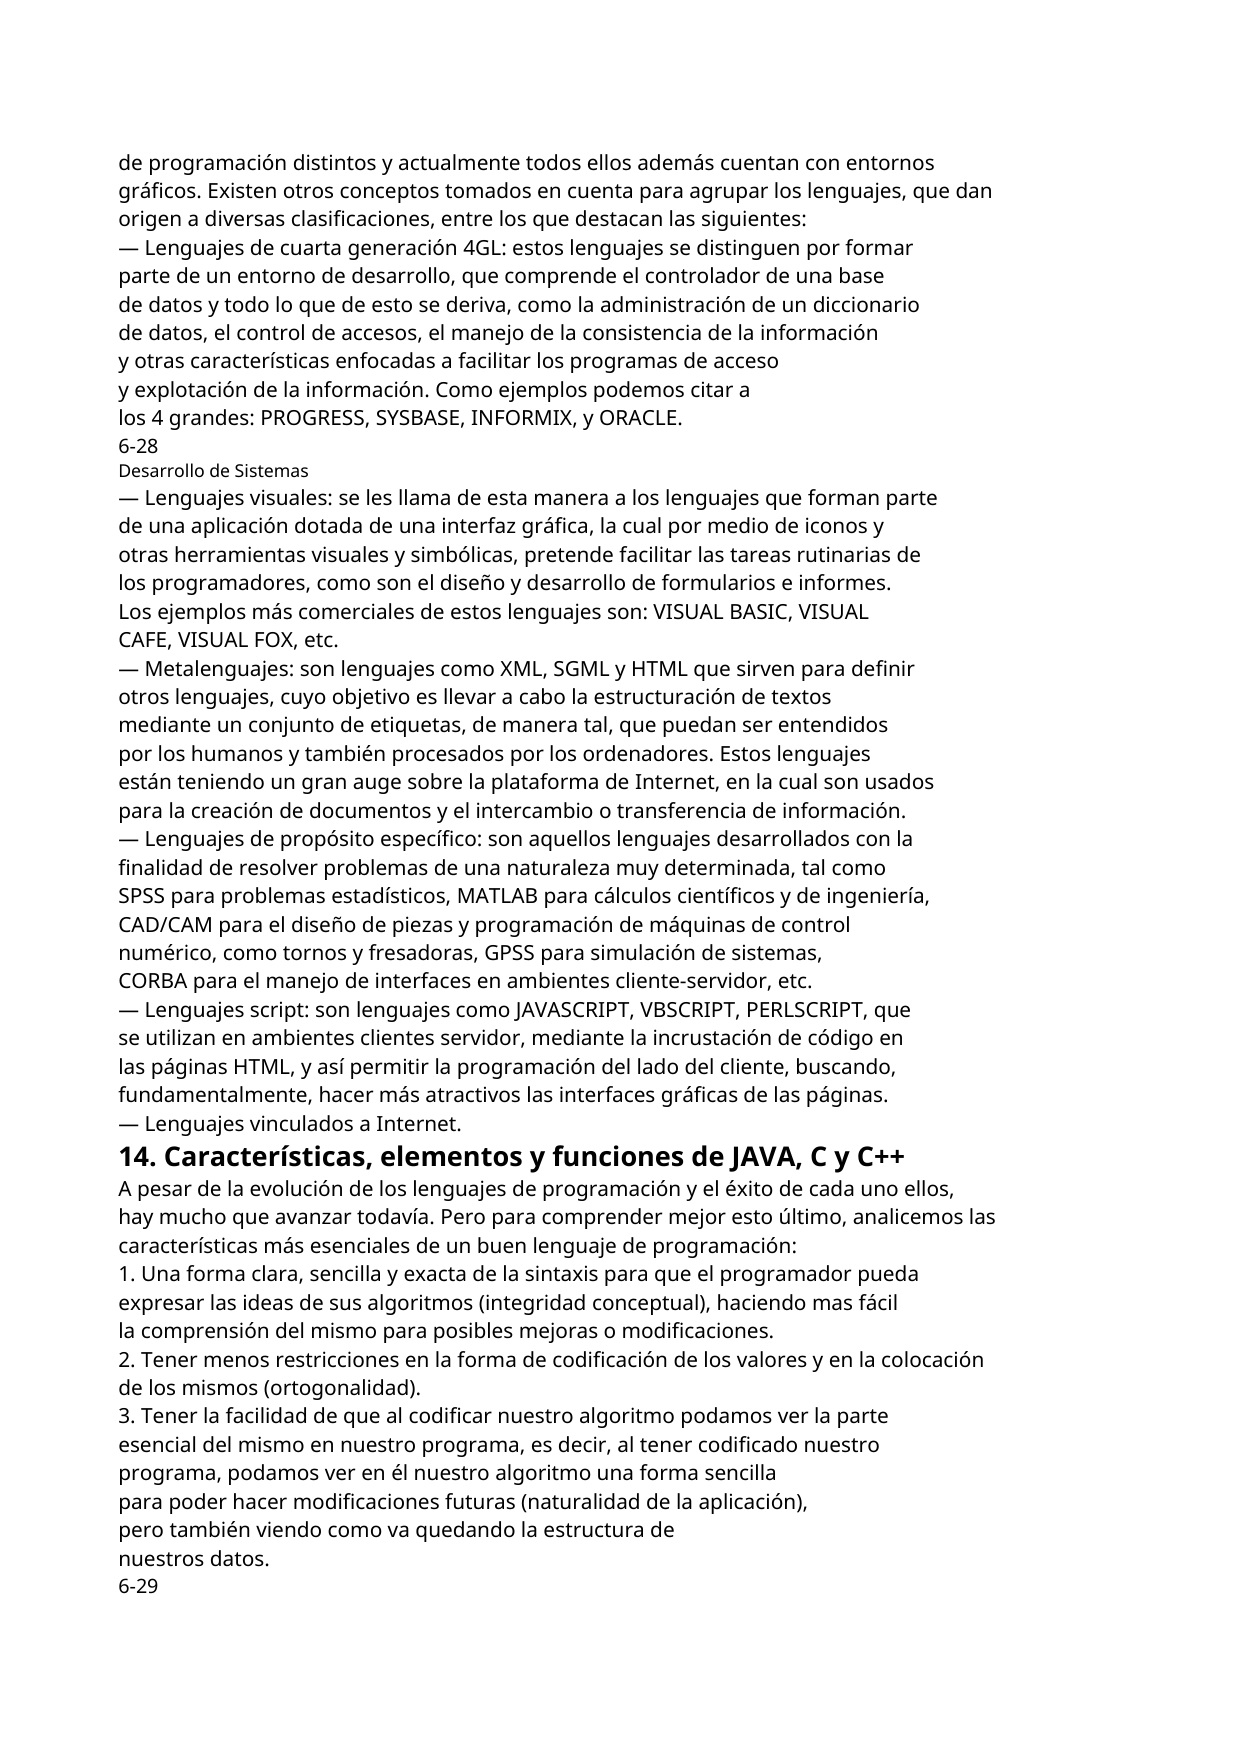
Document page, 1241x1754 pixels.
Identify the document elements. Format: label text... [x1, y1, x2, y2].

text están teniendo un gran auge sobre la plataforma de Internet, en la cual son usados [118, 767, 1137, 796]
text las páginas HTML, y así permitir la programación del lado del cliente, buscando, [118, 1052, 1137, 1080]
text de datos y todo lo que de esto se deriva, como la administración de un diccionario [118, 290, 1137, 318]
text — Lenguajes de propósito específico: son aquellos lenguajes desarrollados con la [118, 824, 1137, 853]
text de programación distintos y actualmente todos ellos además cuentan con entornos [118, 148, 1137, 176]
text 2. Tener menos restricciones en la forma de codificación de los valores y en la colocación [118, 1345, 1137, 1373]
text parte de un entorno de desarrollo, que comprende el controlador de una base [118, 261, 1137, 290]
text fundamentalmente, hacer más atractivos las interfaces gráficas de las páginas. [118, 1080, 1137, 1109]
text para poder hacer modificaciones futuras (naturalidad de la aplicación), [118, 1487, 1137, 1515]
text 6-29 [118, 1572, 1137, 1599]
text 1. Una forma clara, sencilla y exacta de la sintaxis para que el programador pueda [118, 1259, 1137, 1288]
text por los humanos y también procesados por los ordenadores. Estos lenguajes [118, 739, 1137, 767]
text se utilizan en ambientes clientes servidor, mediante la incrustación de código en [118, 1023, 1137, 1052]
text 6-28 [118, 432, 1137, 459]
text 3. Tener la facilidad de que al codificar nuestro algoritmo podamos ver la parte [118, 1402, 1137, 1430]
text — Lenguajes visuales: se les llama de esta manera a los lenguajes que forman parte [118, 483, 1137, 512]
text los programadores, como son el diseño y desarrollo de formularios e informes. [118, 568, 1137, 597]
text numérico, como tornos y fresadoras, GPSS para simulación de sistemas, [118, 938, 1137, 967]
text programa, podamos ver en él nuestro algoritmo una forma sencilla [118, 1458, 1137, 1487]
text y explotación de la información. Como ejemplos podemos citar a [118, 375, 1137, 403]
text 14. Características, elementos y funciones de JAVA, C y C++ [118, 1137, 1137, 1174]
text — Lenguajes vinculados a Internet. [118, 1109, 1137, 1137]
text origen a diversas clasificaciones, entre los que destacan las siguientes: [118, 204, 1137, 233]
text — Metalenguajes: son lenguajes como XML, SGML y HTML que sirven para definir [118, 654, 1137, 682]
text pero también viendo como va quedando la estructura de [118, 1515, 1137, 1544]
text nuestros datos. [118, 1544, 1137, 1572]
text finalidad de resolver problemas de una naturaleza muy determinada, tal como [118, 853, 1137, 881]
text mediante un conjunto de etiquetas, de manera tal, que puedan ser entendidos [118, 711, 1137, 739]
text Desarrollo de Sistemas [118, 459, 1137, 483]
text A pesar de la evolución de los lenguajes de programación y el éxito de cada uno ellos, [118, 1174, 1137, 1202]
text CAFE, VISUAL FOX, etc. [118, 625, 1137, 654]
text CAD/CAM para el diseño de piezas y programación de máquinas de control [118, 910, 1137, 938]
text los 4 grandes: PROGRESS, SYSBASE, INFORMIX, y ORACLE. [118, 403, 1137, 432]
text para la creación de documentos y el intercambio o transferencia de información. [118, 796, 1137, 824]
text SPSS para problemas estadísticos, MATLAB para cálculos científicos y de ingeniería, [118, 881, 1137, 910]
text la comprensión del mismo para posibles mejoras o modificaciones. [118, 1316, 1137, 1345]
text de los mismos (ortogonalidad). [118, 1373, 1137, 1402]
text y otras características enfocadas a facilitar los programas de acceso [118, 347, 1137, 375]
text otros lenguajes, cuyo objetivo es llevar a cabo la estructuración de textos [118, 682, 1137, 711]
text de una aplicación dotada de una interfaz gráfica, la cual por medio de iconos y [118, 512, 1137, 540]
text otras herramientas visuales y simbólicas, pretende facilitar las tareas rutinarias de [118, 540, 1137, 568]
text hay mucho que avanzar todavía. Pero para comprender mejor esto último, analicemos las [118, 1202, 1137, 1231]
text Los ejemplos más comerciales de estos lenguajes son: VISUAL BASIC, VISUAL [118, 597, 1137, 625]
text CORBA para el manejo de interfaces en ambientes cliente-servidor, etc. [118, 967, 1137, 995]
text esencial del mismo en nuestro programa, es decir, al tener codificado nuestro [118, 1430, 1137, 1458]
text características más esenciales de un buen lenguaje de programación: [118, 1231, 1137, 1259]
text — Lenguajes script: son lenguajes como JAVASCRIPT, VBSCRIPT, PERLSCRIPT, que [118, 995, 1137, 1023]
text — Lenguajes de cuarta generación 4GL: estos lenguajes se distinguen por formar [118, 233, 1137, 261]
text de datos, el control de accesos, el manejo de la consistencia de la información [118, 318, 1137, 347]
text expresar las ideas de sus algoritmos (integridad conceptual), haciendo mas fácil [118, 1288, 1137, 1316]
text gráficos. Existen otros conceptos tomados en cuenta para agrupar los lenguajes, que dan [118, 176, 1137, 204]
